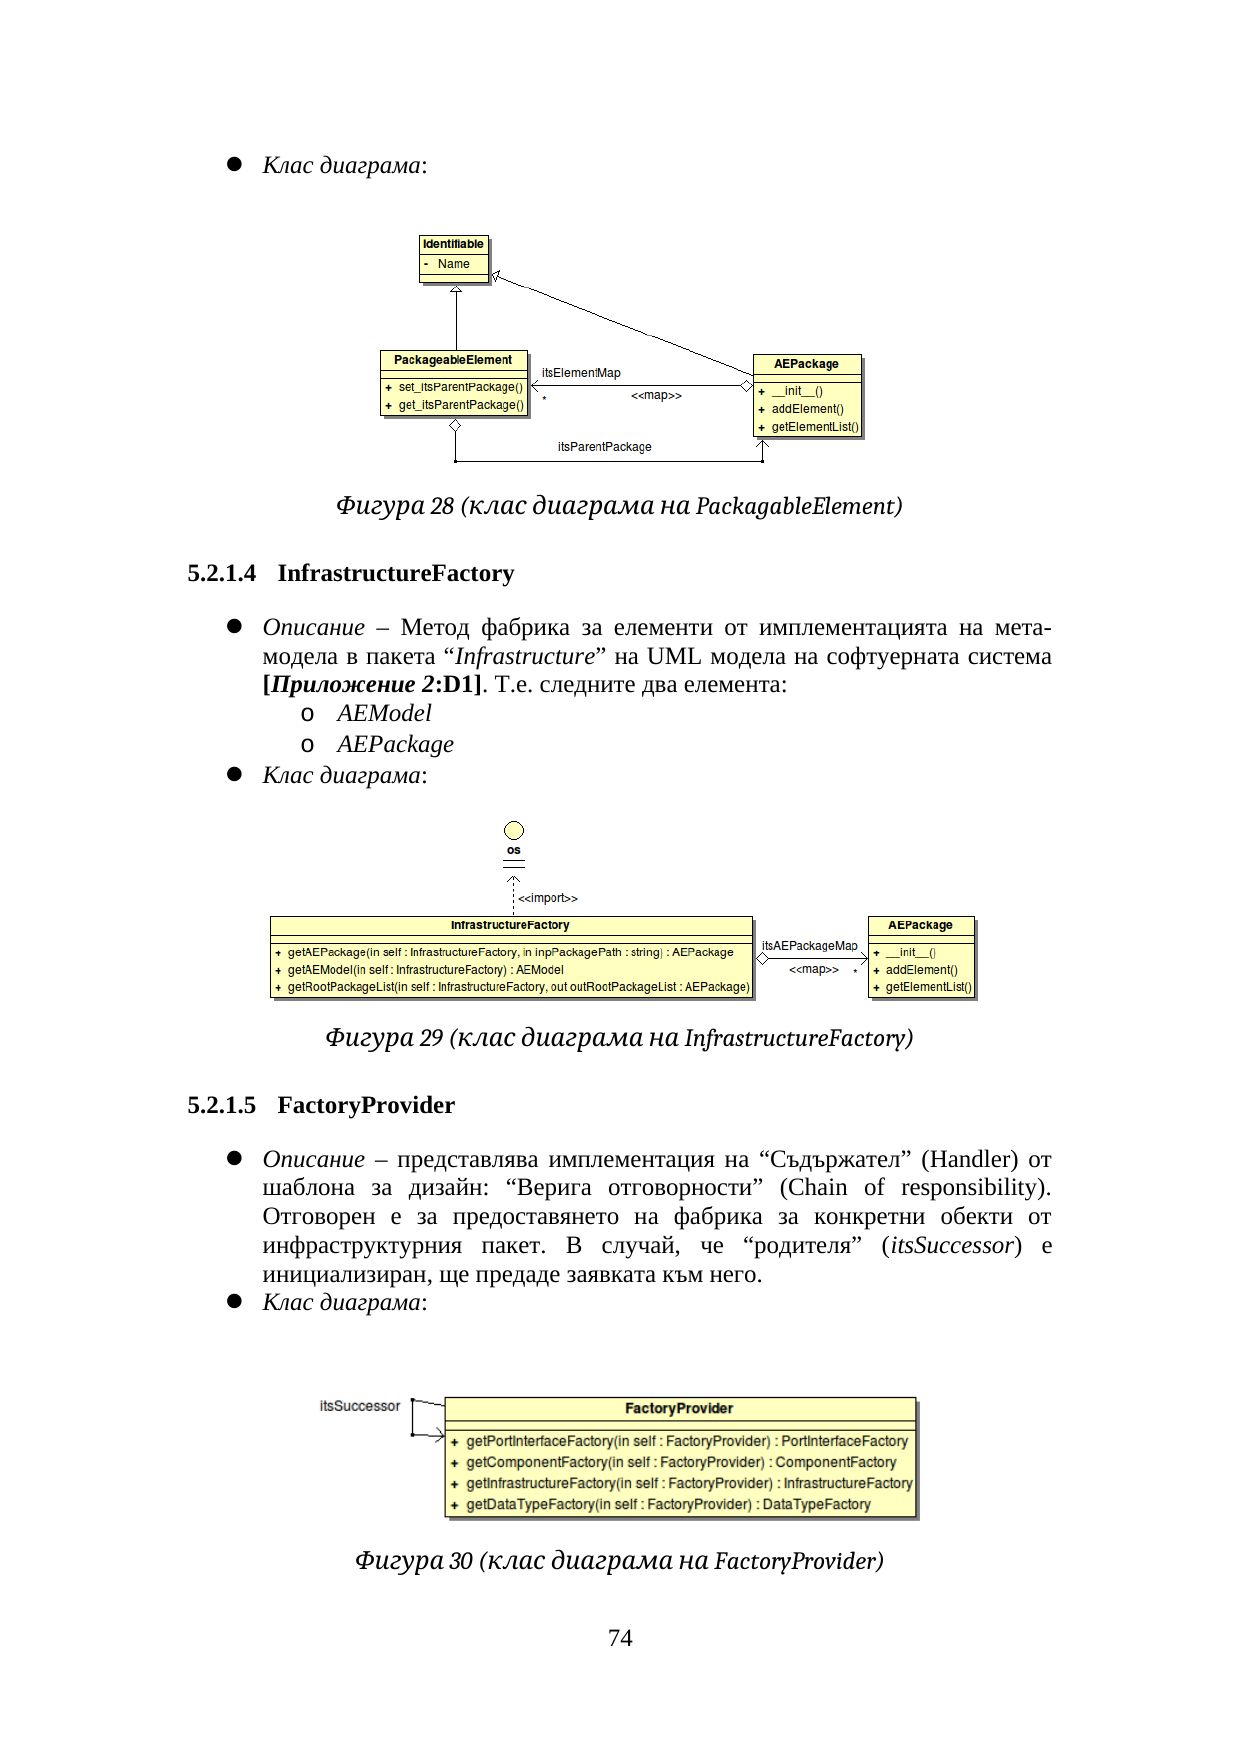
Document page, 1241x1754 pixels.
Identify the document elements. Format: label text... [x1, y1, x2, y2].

list AEPackage [300, 729, 1053, 760]
picture [364, 191, 876, 480]
list Клас диаграма: [225, 1287, 1053, 1316]
list Клас диаграма: [225, 150, 1053, 179]
subtitle InfrastructureFactory [187, 558, 1053, 587]
picture [306, 1328, 934, 1535]
list AEModel [300, 698, 1053, 729]
list Описание – Метод фабрика за елементи от имплементацията на мета-модела в пакета “Infrastructure” на UML модела на софтуерната система [Приложение 2:D1]. Т.е. следните два елемента: [225, 612, 1053, 698]
list Описание – представлява имплементация на “Съдържател” (Handler) от шаблона за дизайн: “Верига отговорности” (Chain of responsibility). Отговорен е за предоставянето на фабрика за конкретни обекти от инфраструктурния пакет. В случай, че “родителя” (itsSuccessor) е инициализиран, ще предаде заявката към него. [225, 1144, 1053, 1287]
text Фигура 30 (клас диаграма на FactoryProvider) [187, 1547, 1053, 1576]
list Клас диаграма: [225, 760, 1053, 789]
text Фигура 29 (клас диаграма на InfrastructureFactory) [187, 1024, 1053, 1052]
picture [252, 801, 989, 1012]
text Фигура 28 (клас диаграма на PackagableElement) [187, 492, 1053, 521]
subtitle FactoryProvider [187, 1090, 1053, 1119]
